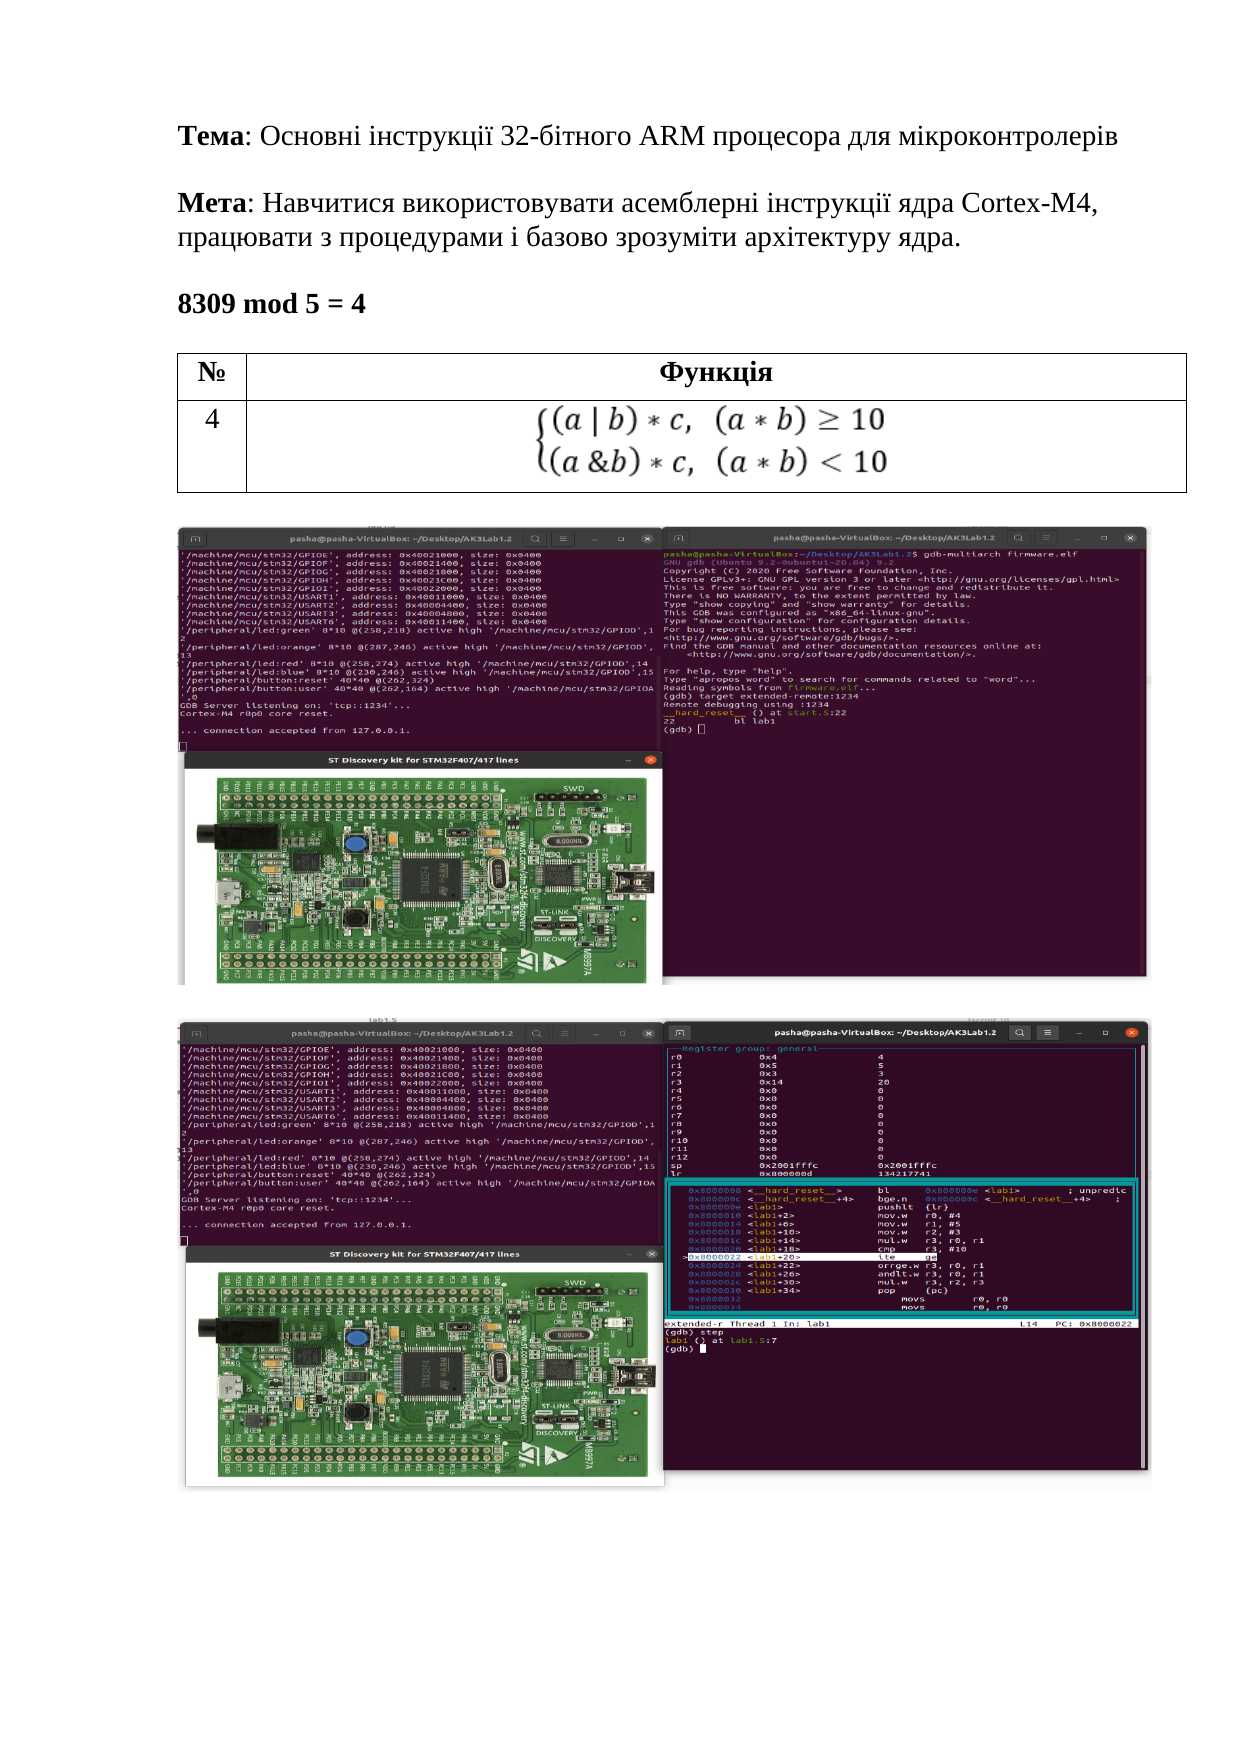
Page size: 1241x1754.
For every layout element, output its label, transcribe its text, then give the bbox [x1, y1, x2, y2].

text 8309 mod 5 = 4 [177, 286, 1152, 319]
picture [177, 1018, 1152, 1492]
table_header № [178, 354, 246, 400]
table_cell [902, 401, 1186, 492]
table_cell 4 [178, 401, 246, 492]
table_cell [247, 401, 530, 492]
picture [177, 526, 1152, 985]
text Тема: Основні інструкції 32-бітного ARM процесора для мікроконтролерів [177, 118, 1152, 152]
table_header Функція [247, 354, 1186, 400]
text Мета: Навчитися використовувати асемблерні інструкції ядра Cortex-M4, працювати з процедурами і базово зрозуміти архітектуру ядра. [177, 185, 1152, 252]
picture [530, 401, 902, 492]
